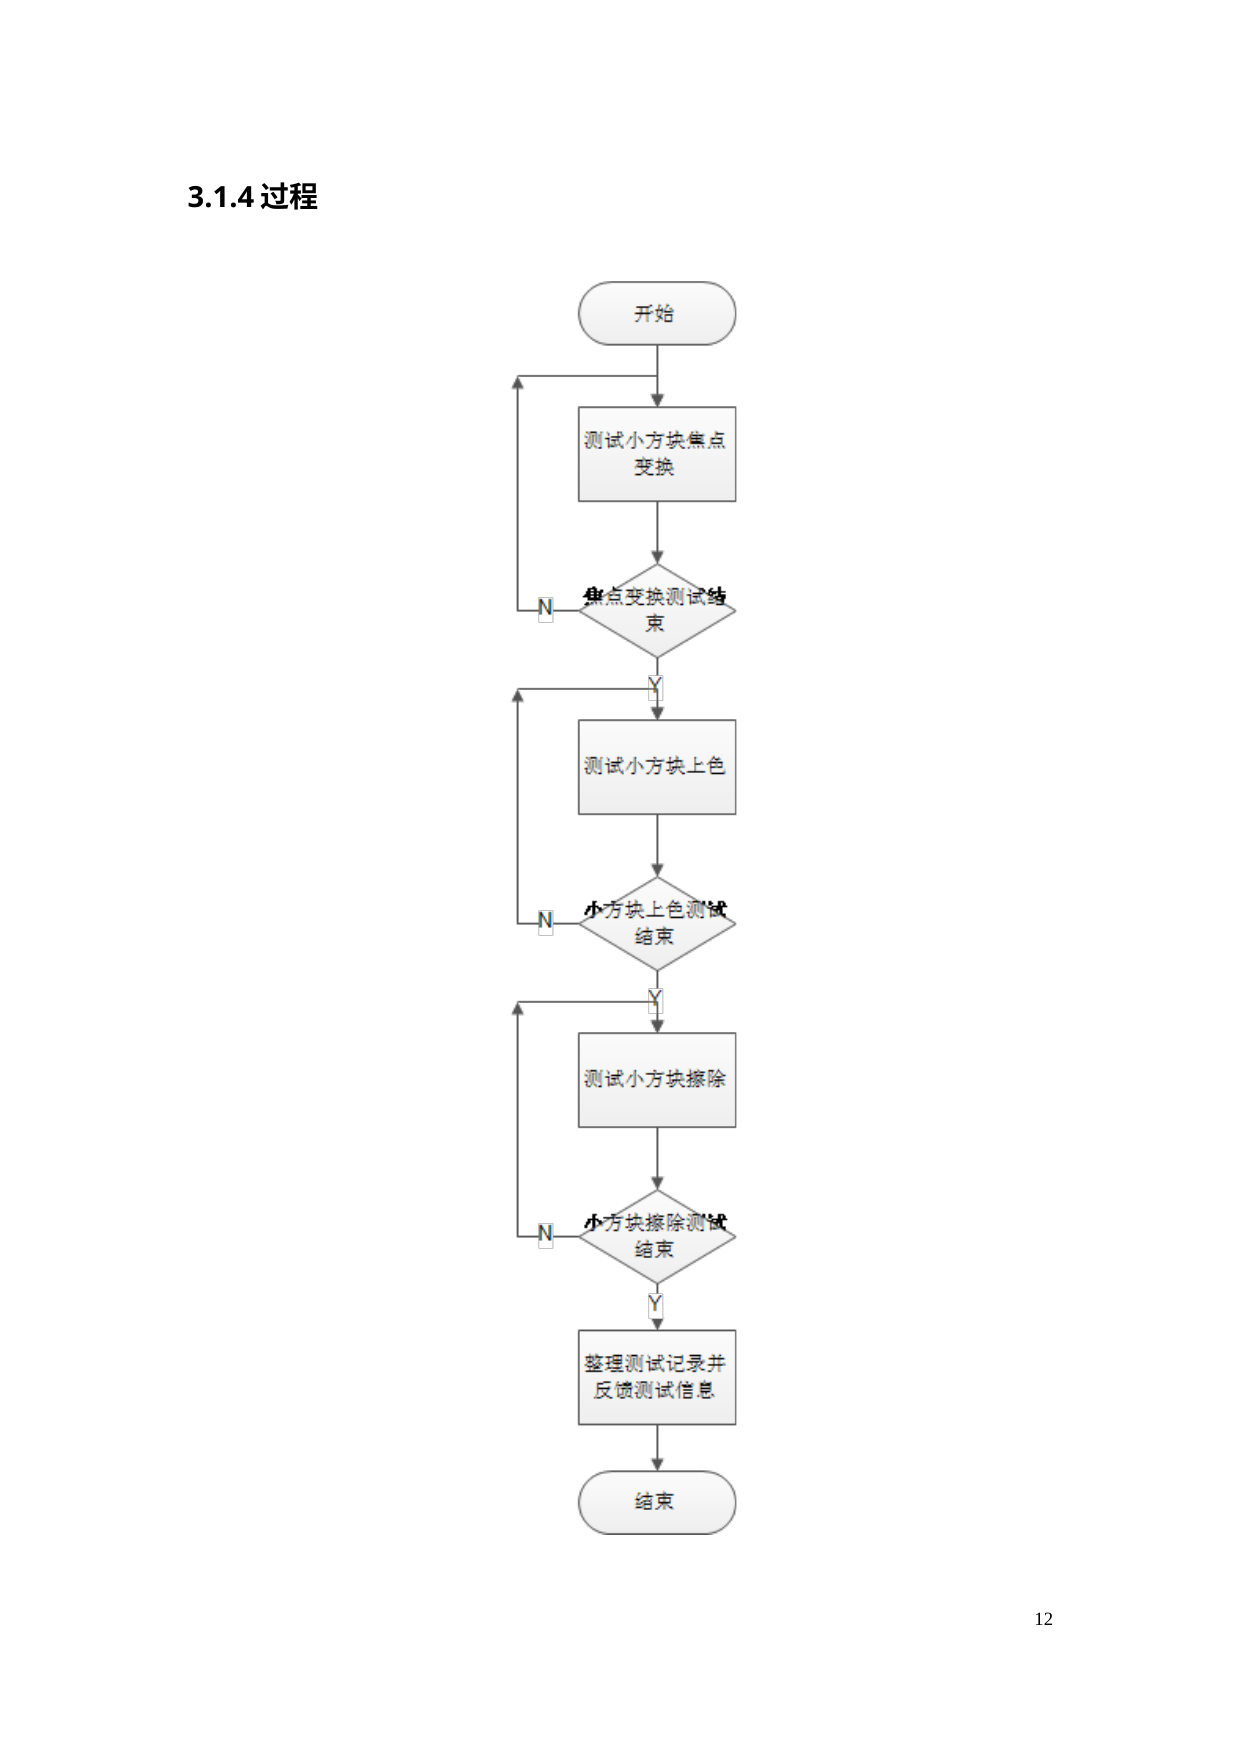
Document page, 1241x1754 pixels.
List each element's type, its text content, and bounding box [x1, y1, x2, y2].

subtitle 3.1.4过程 [187, 162, 1053, 227]
picture [503, 280, 737, 1535]
